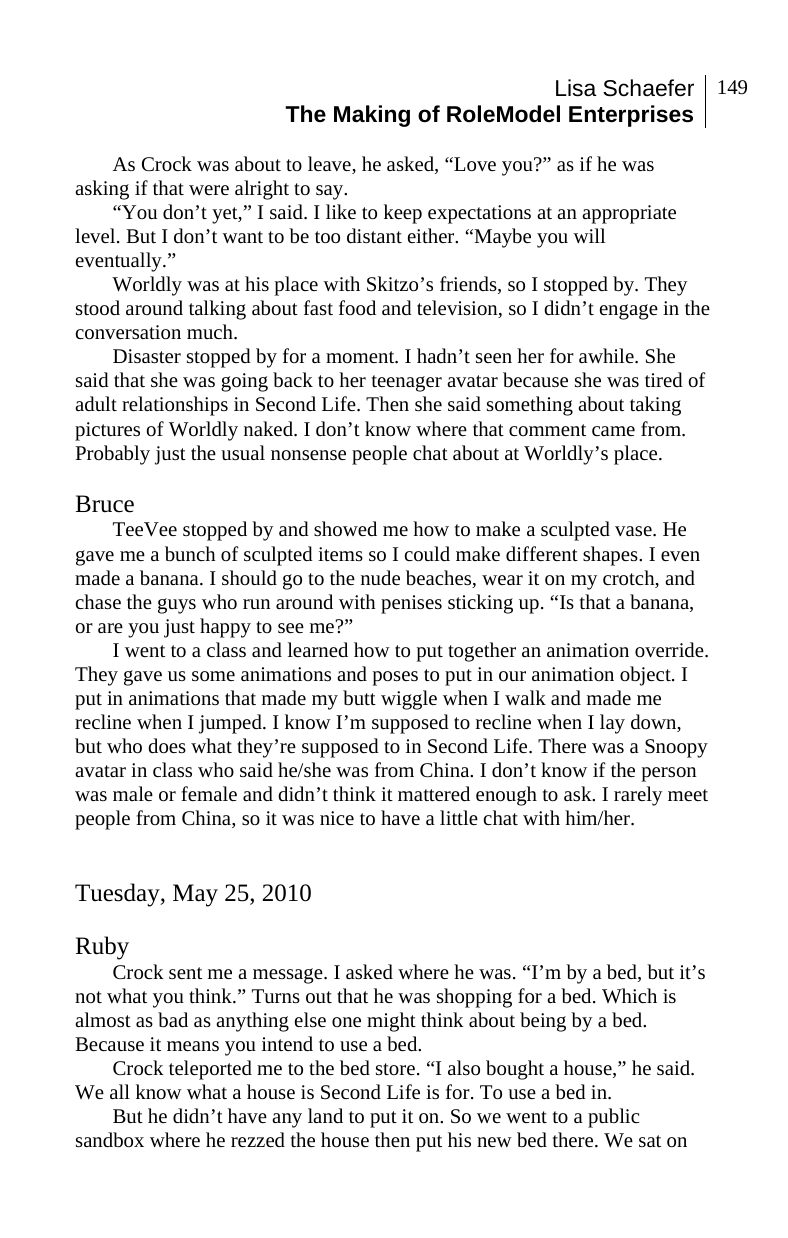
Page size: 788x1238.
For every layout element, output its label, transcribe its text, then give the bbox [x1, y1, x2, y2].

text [75, 1104, 712, 1152]
text Crock teleported me to the bed store. “I also bought a house,” he said. We all know what a house is Second Life is for. To use a bed in. [75, 1056, 712, 1104]
text “You don’t yet,” I said. I like to keep expectations at an appropriate level. But I don’t want to be too distant either. “Maybe you will eventually.” [75, 200, 712, 272]
text Worldly was at his place with Skitzo’s friends, so I stopped by. They stood around talking about fast food and television, so I didn’t engage in the conversation much. [75, 272, 712, 344]
subtitle Tuesday, May 25, 2010 [75, 878, 712, 907]
text Crock sent me a message. I asked where he was. “I’m by a bed, but it’s not what you think.” Turns out that he was shopping for a bed. Which is almost as bad as anything else one might think about being by a bed. Because it means you intend to use a bed. [75, 960, 712, 1056]
subtitle Ruby [75, 931, 712, 960]
text I went to a class and learned how to put together an animation override. They gave us some animations and poses to put in our animation object. I put in animations that made my butt wiggle when I walk and made me recline when I jumped. I know I’m supposed to recline when I lay down, but who does what they’re supposed to in Second Life. There was a Snoopy avatar in class who said he/she was from China. I don’t know if the person was male or female and didn’t think it mattered enough to ask. I rarely meet people from China, so it was nice to have a little chat with him/her. [75, 638, 712, 830]
subtitle Bruce [75, 489, 712, 517]
text As Crock was about to leave, he asked, “Love you?” as if he was asking if that were alright to say. [75, 152, 712, 200]
text TeeVee stopped by and showed me how to make a sculpted vase. He gave me a bunch of sculpted items so I could make different shapes. I even made a banana. I should go to the nude beaches, wear it on my crotch, and chase the guys who run around with penises sticking up. “Is that a banana, or are you just happy to see me?” [75, 517, 712, 638]
text Disaster stopped by for a moment. I hadn’t seen her for awhile. She said that she was going back to her teenager avatar because she was tired of adult relationships in Second Life. Then she said something about taking pictures of Worldly naked. I don’t know where that comment came from. Probably just the usual nonsense people chat about at Worldly’s place. [75, 344, 712, 464]
